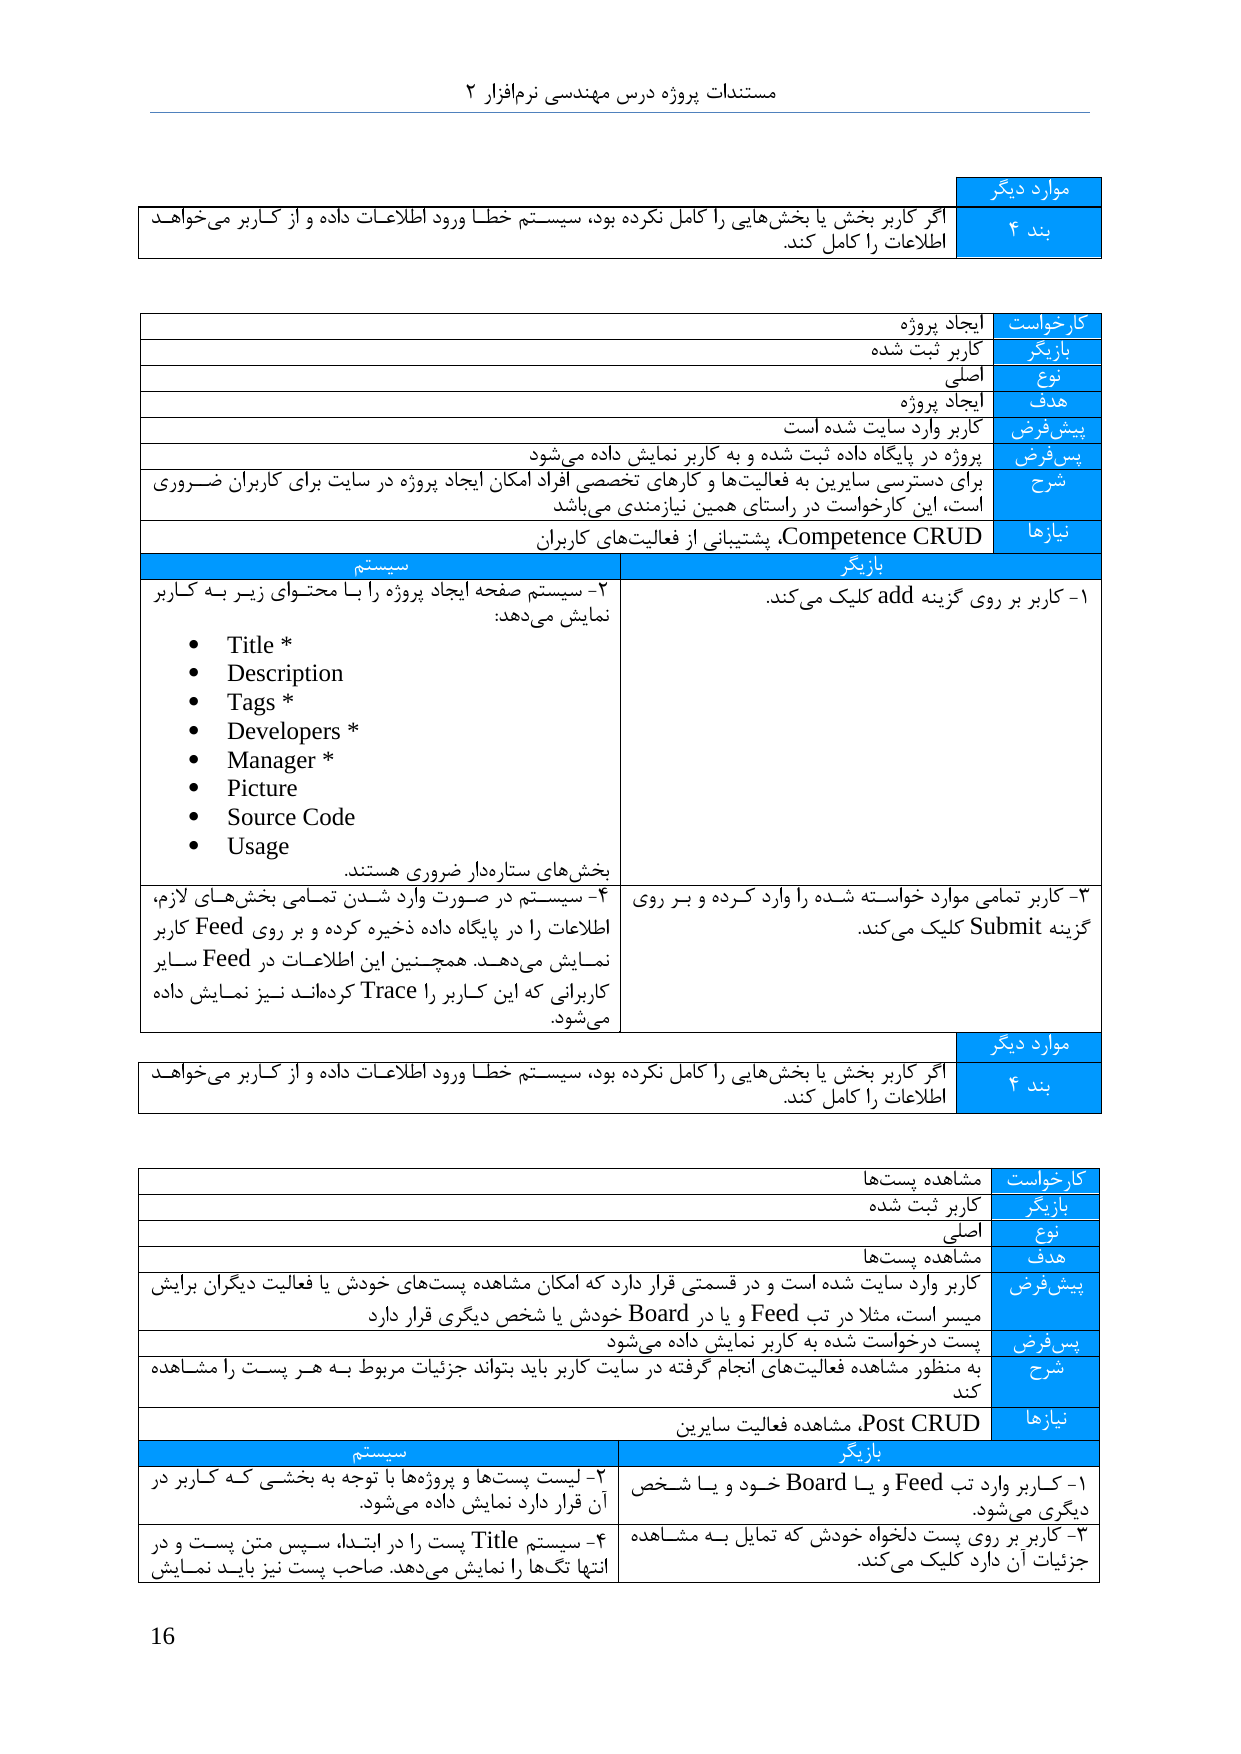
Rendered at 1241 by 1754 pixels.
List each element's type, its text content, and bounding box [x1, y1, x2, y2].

table_cell برای دسترسی سایرین به فعالیت‌ها و کارهای تخصصی افراد امکان ایجاد پروژه در سایت برای کاربران ضروری است، این کارخواست در راستای همین نیازمندی می‌باشد [141, 470, 993, 520]
table_cell اصلی [141, 366, 993, 391]
table_cell پس‌فرض [994, 444, 1101, 469]
table_cell هدف [992, 1247, 1099, 1272]
table_cell مشاهده پست‌ها [139, 1247, 991, 1272]
table_cell 1- کاربر وارد تب Feed و یا Board خود و یا شخص دیگری می‌شود. [619, 1467, 1099, 1524]
table_cell Post CRUD، مشاهده فعالیت سایرین [139, 1408, 991, 1440]
table_cell Competence CRUD، پشتیبانی از فعالیت‌های کاربران [141, 521, 993, 553]
table_cell موارد دیگر [957, 1033, 1101, 1062]
table_cell بازیگر [621, 554, 1101, 579]
table_cell پیش‌فرض [992, 1273, 1099, 1330]
table_cell اگر کاربر بخش یا بخش‌هایی را کامل نکرده بود، سیستم خطا ورود اطلاعات داده و از کاربر می‌خواهد اطلاعات را کامل کند. [139, 208, 956, 257]
table_cell بند 4 [957, 208, 1101, 257]
table_cell پست درخواست شده به کاربر نمایش داده می‌شود [139, 1331, 991, 1356]
table_cell 3- کاربر تمامی موارد خواسته شده را وارد کرده و بر روی گزینه Submit کلیک می‌کند. [621, 886, 1101, 1032]
table_cell اصلی [139, 1221, 991, 1246]
table_cell بازیگر [992, 1195, 1099, 1219]
table_cell پیش‌فرض [994, 418, 1101, 443]
table_cell سیستم [141, 554, 620, 579]
table_cell کاربر وارد سایت شده است و در قسمتی قرار دارد که امکان مشاهده پست‌های خودش یا فعالیت دیگران برایش میسر است، مثلا در تب Feed و یا در Board خودش یا شخص دیگری قرار دارد [139, 1273, 991, 1330]
table_cell هدف [994, 392, 1101, 417]
table_cell نیاز‌ها [994, 521, 1101, 553]
table_cell شرح [994, 470, 1101, 520]
table_cell کاربر وارد سایت شده است [141, 418, 993, 443]
table_cell اگر کاربر بخش یا بخش‌هایی را کامل نکرده بود، سیستم خطا ورود اطلاعات داده و از کاربر می‌خواهد اطلاعات را کامل کند. [139, 1063, 956, 1113]
table_cell 2- سیستم صفحه ایجاد پروژه را با محتوای زیر به کاربر نمایش می‌دهد: Title * Description Tags * Developers * Manager * Picture Source Code Usage بخش‌های ستاره‌دار ضروری هستند. [141, 580, 620, 885]
table_cell بازیگر [619, 1441, 1099, 1466]
table_cell بند 4 [957, 1063, 1101, 1113]
table_cell نوع [994, 366, 1101, 391]
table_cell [619, 1525, 1099, 1582]
table_header کارخواست [992, 1169, 1099, 1193]
table_cell نوع [992, 1221, 1099, 1246]
table_cell کاربر ثبت شده [139, 1195, 991, 1219]
table_cell موارد دیگر [957, 178, 1101, 206]
table_cell بازیگر [994, 340, 1101, 364]
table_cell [139, 1525, 618, 1582]
table_cell سیستم [139, 1441, 618, 1466]
table_cell به منظور مشاهده فعالیت‌های انجام گرفته در سایت کاربر باید بتواند جزئیات مربوط به هر پست را مشاهده کند [139, 1357, 991, 1407]
table_header کارخواست [994, 314, 1101, 338]
table_cell 2- لیست پست‌ها و پروژه‌ها با توجه به بخشی که کاربر در آن قرار دارد نمایش داده می‌شود. [139, 1467, 618, 1524]
table_cell شرح [992, 1357, 1099, 1407]
table_cell نیاز‌ها [992, 1408, 1099, 1440]
table_cell پس‌فرض [992, 1331, 1099, 1356]
table_cell پروژه در پایگاه داده ثبت شده و به کاربر نمایش داده می‌شود [141, 444, 993, 469]
table_cell 4- سیستم در صورت وارد شدن تمامی بخش‌های لازم، اطلاعات را در پایگاه داده ذخیره کرده و بر روی Feed کاربر نمایش می‌دهد. همچنین این اطلاعات در Feed سایر کاربرانی که این کاربر را Trace کرده‌اند نیز نمایش داده می‌شود. [141, 886, 620, 1032]
table_cell ایجاد پروژه [141, 392, 993, 417]
table_header مشاهده پست‌ها [139, 1169, 991, 1193]
table_header ایجاد پروژه [141, 314, 993, 338]
table_cell 1- کاربر بر روی گزینه add کلیک می‌کند. [621, 580, 1101, 885]
table_cell کاربر ثبت شده [141, 340, 993, 364]
